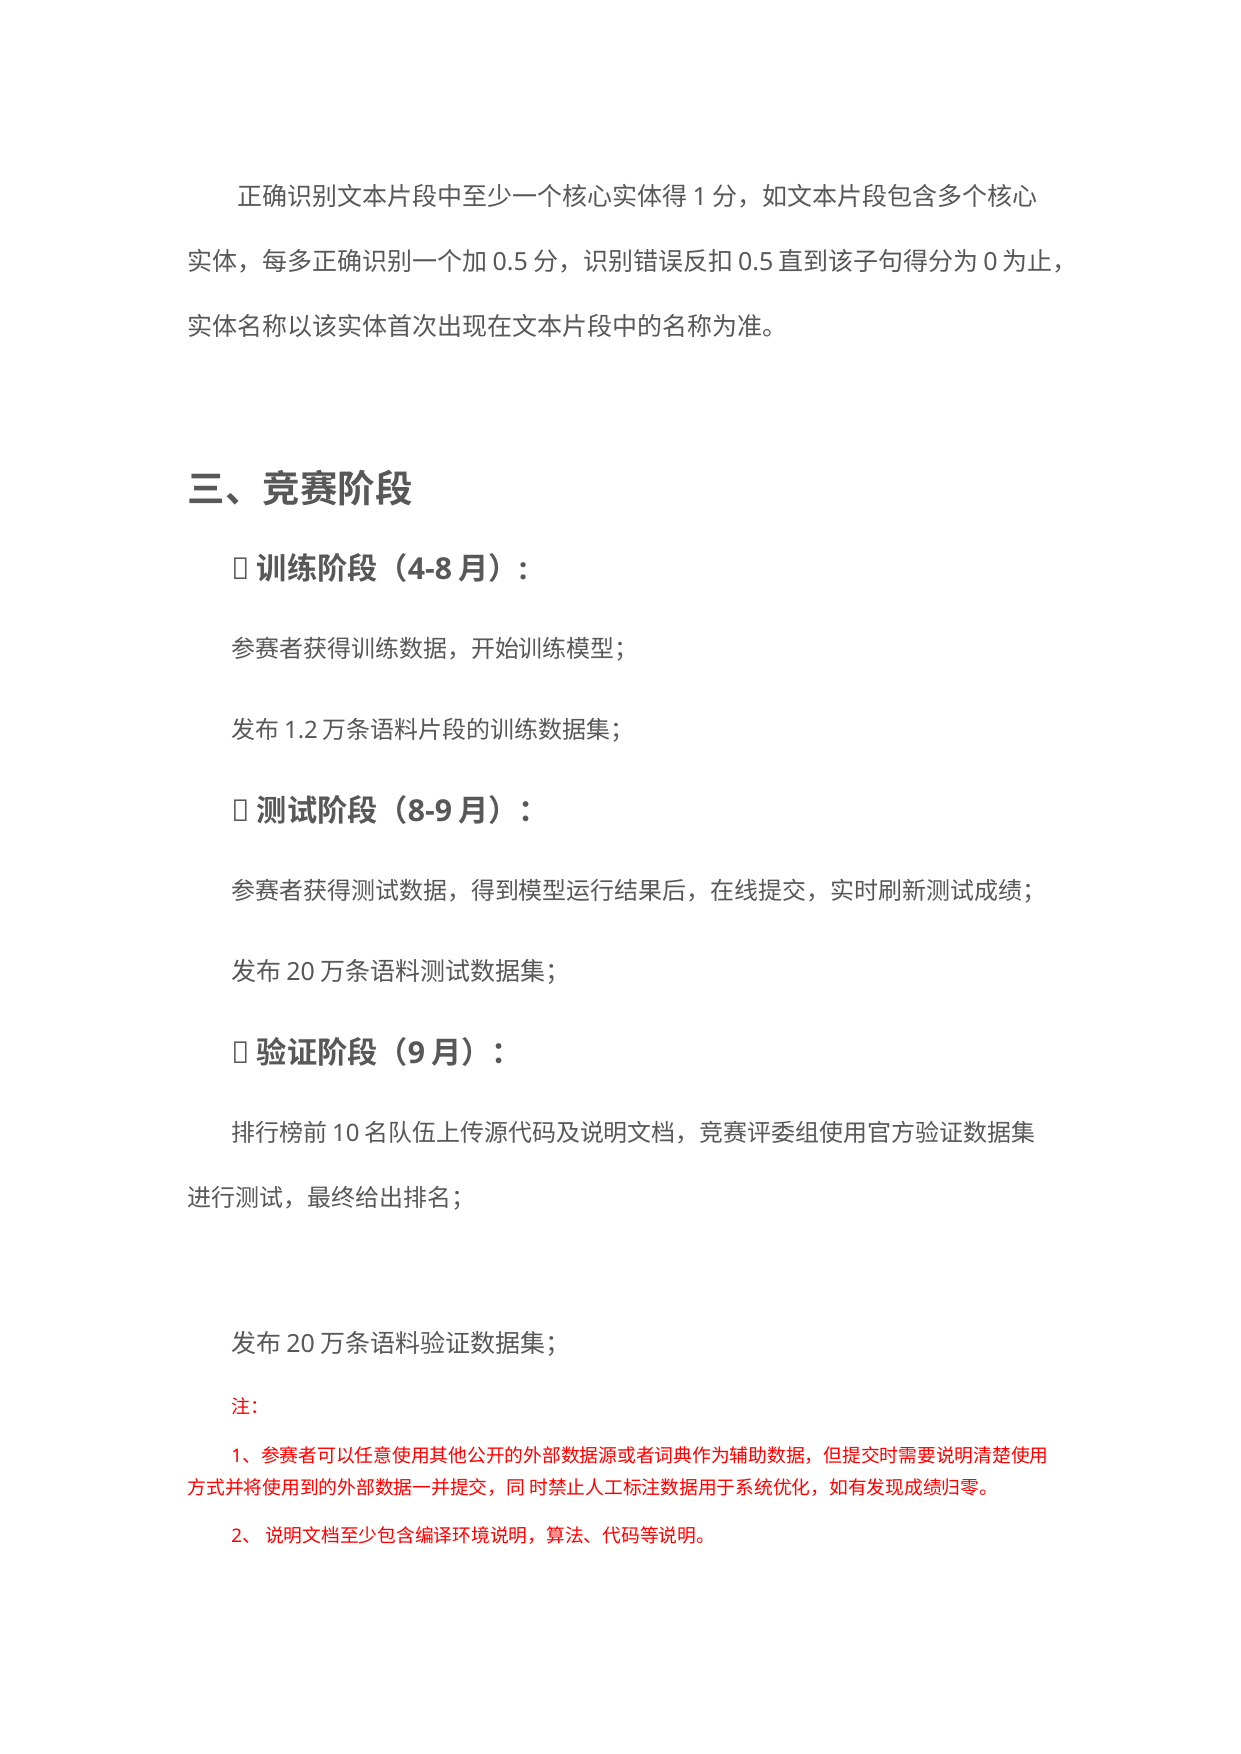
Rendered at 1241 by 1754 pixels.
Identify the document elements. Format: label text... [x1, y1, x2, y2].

text 排行榜前10名队伍上传源代码及说明文档，竞赛评委组使用官方验证数据集进行测试，最终给出排名； [187, 1098, 1053, 1293]
text 参赛者获得测试数据，得到模型运行结果后，在线提交，实时刷新测试成绩； [187, 856, 1053, 921]
text 注： [187, 1389, 1053, 1422]
text 发布1.2万条语料片段的训练数据集； [187, 695, 1053, 760]
text  训练阶段（4-8月）: [187, 534, 1053, 599]
text 发布20万条语料验证数据集； [187, 1309, 1053, 1374]
text 三、竞赛阶段 [187, 453, 1053, 518]
text 1、参赛者可以任意使用其他公开的外部数据源或者词典作为辅助数据，但提交时需要说明清楚使用方式并将使用到的外部数据一并提交，同 时禁止人工标注数据用于系统优化，如有发现成绩归零。 [187, 1438, 1053, 1503]
text 发布20万条语料测试数据集； [187, 937, 1053, 1002]
text 参赛者获得训练数据，开始训练模型； [187, 614, 1053, 679]
list  验证阶段（9月）： [231, 1018, 1053, 1083]
text 正确识别文本片段中至少一个核心实体得1分，如文本片段包含多个核心实体，每多正确识别一个加0.5分，识别错误反扣0.5直到该子句得分为0为止，实体名称以该实体首次出现在文本片段中的名称为准。 [187, 162, 1053, 357]
text 2、 说明文档至少包含编译环境说明，算法、代码等说明。 [187, 1518, 1053, 1551]
list  测试阶段（8-9月）： [231, 776, 1053, 841]
